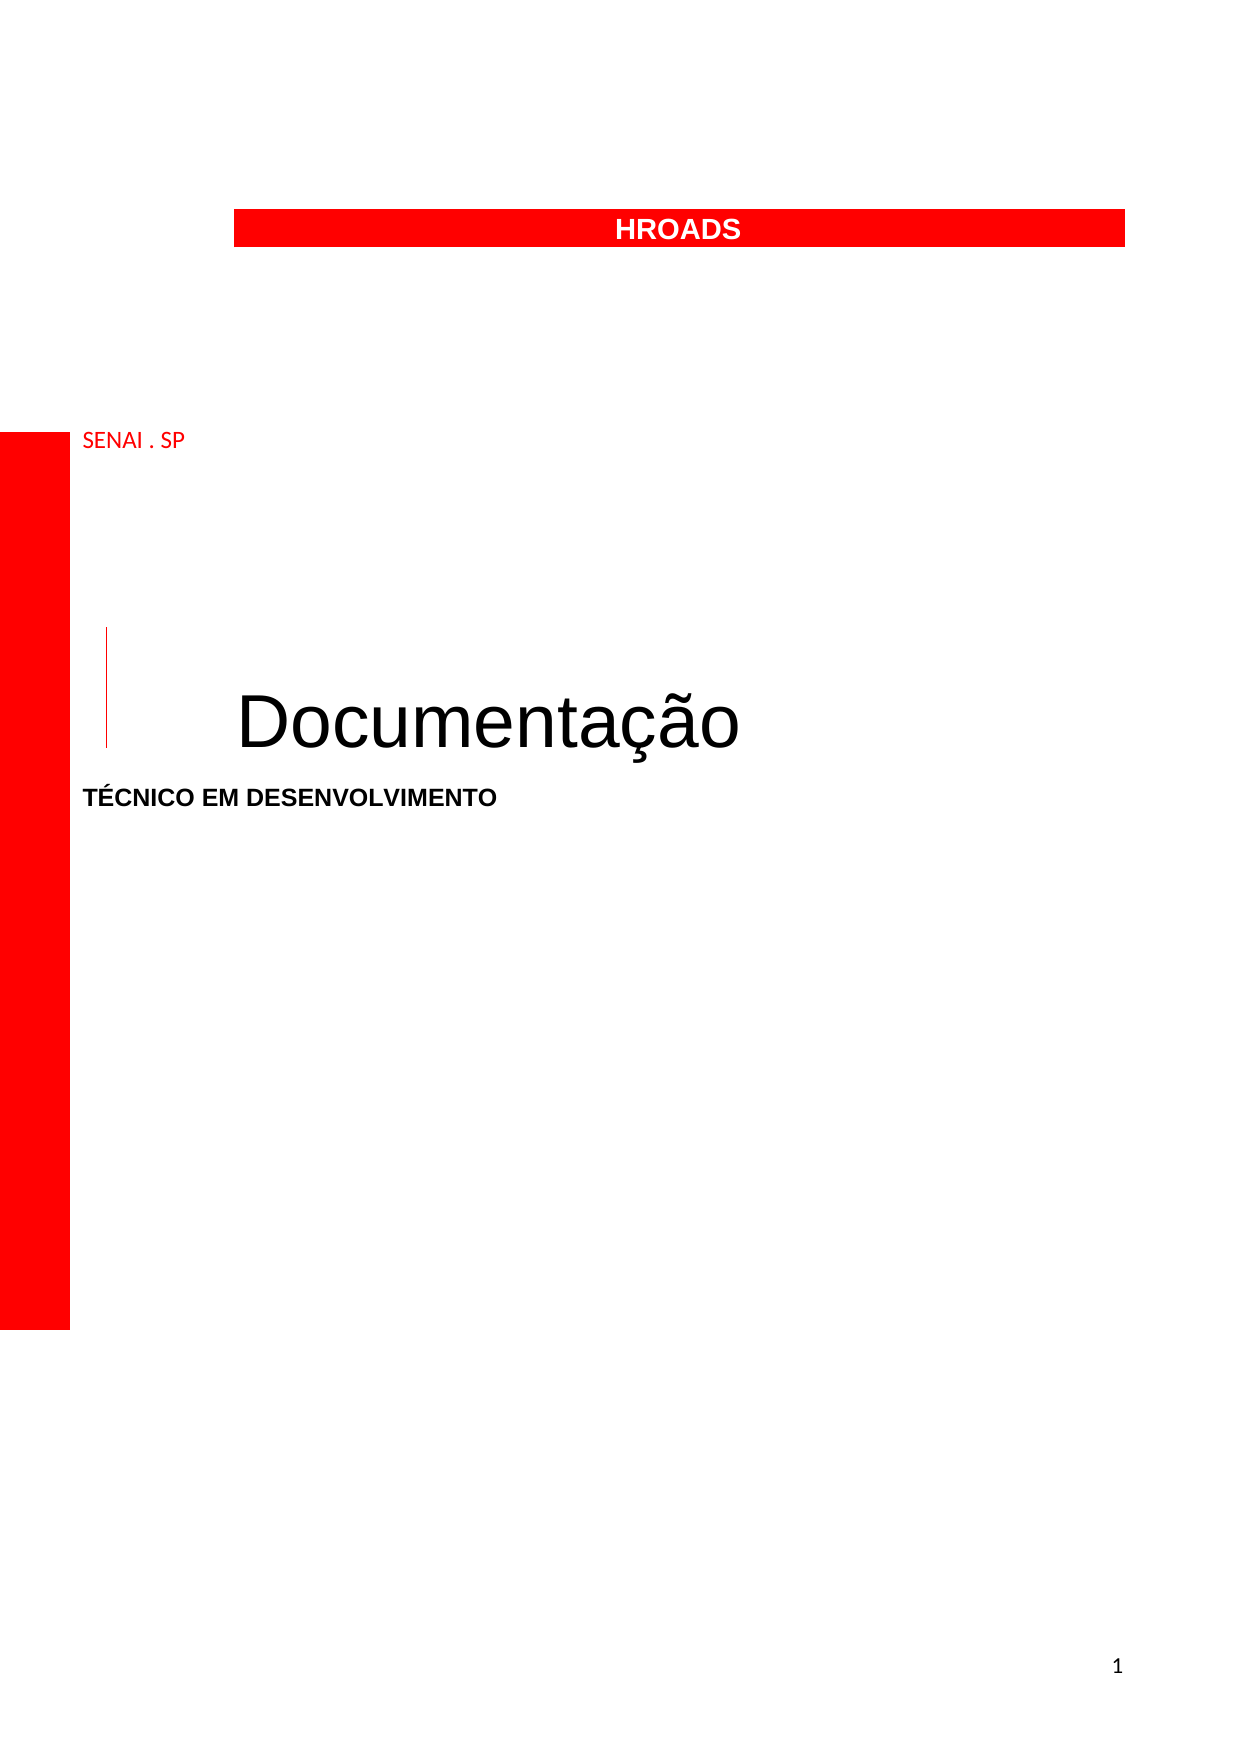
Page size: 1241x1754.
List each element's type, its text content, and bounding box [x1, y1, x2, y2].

text Documentação [236, 677, 1123, 763]
text HROADS [236, 212, 1123, 245]
